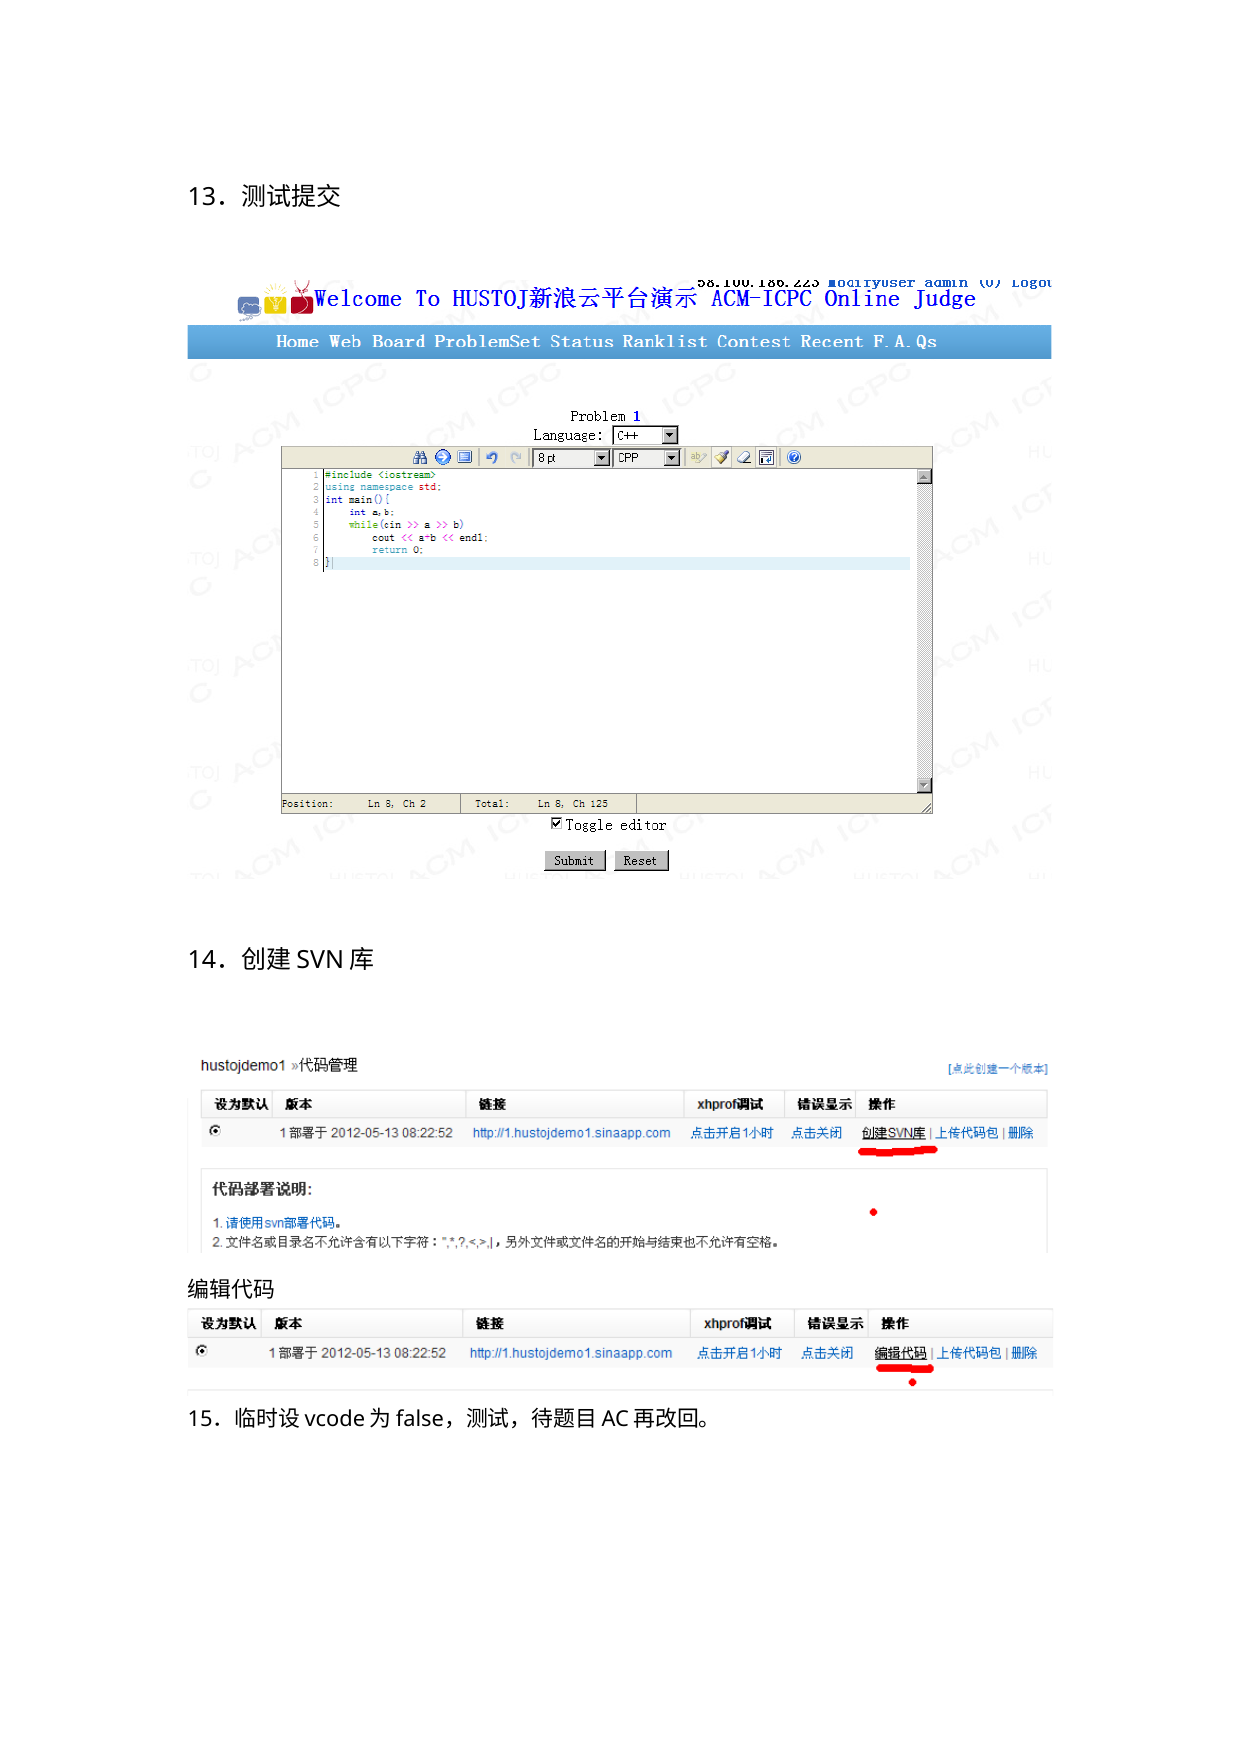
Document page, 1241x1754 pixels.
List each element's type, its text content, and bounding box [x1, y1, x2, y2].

picture [187, 1303, 1054, 1396]
picture [187, 280, 1052, 879]
subtitle 13．测试提交 [187, 162, 1053, 227]
picture [187, 1043, 1054, 1253]
subtitle 14．创建SVN库 [187, 925, 1053, 990]
text 15．临时设vcode为false，测试，待题目AC再改回。 [187, 1401, 1053, 1434]
text 编辑代码 [187, 1271, 1053, 1303]
